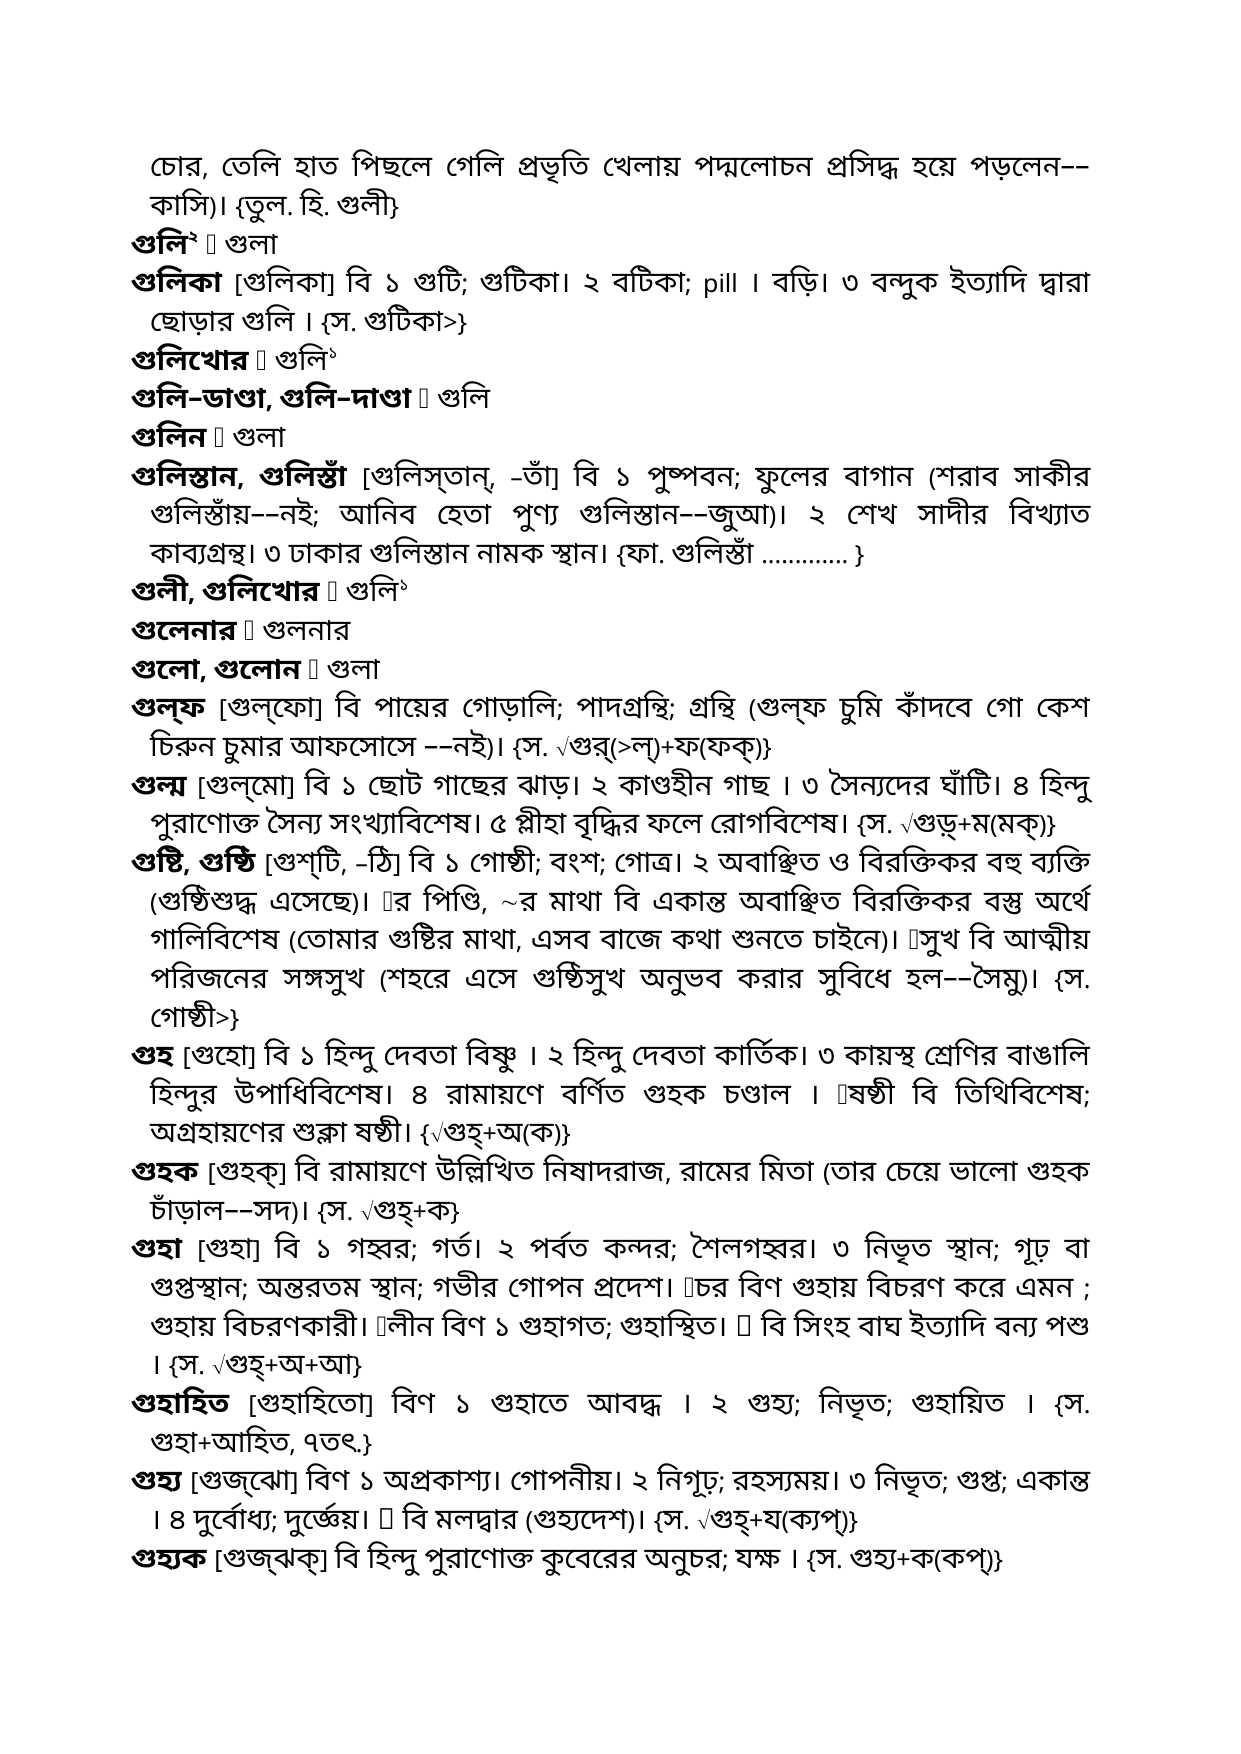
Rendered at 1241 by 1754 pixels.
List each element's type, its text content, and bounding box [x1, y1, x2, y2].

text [131, 150, 1090, 227]
text গুলিন গুলা [131, 421, 1090, 459]
text গুহ্য [গুজ্‌ঝো] বিণ ১ অপ্রকাশ্য। গোপনীয়। ২ নিগূঢ়; রহস্যময়। ৩ নিভৃত; গুপ্ত; একান্ত । ৪ দুর্বোধ্য; দুর্জ্ঞেয়। বি মলদ্বার (গুহ্যদেশ)। {স. গুহ্‌+য(ক্যপ্‌)} [131, 1464, 1090, 1541]
text গুহ [গুহো] বি ১ হিন্দু দেবতা বিষ্ণু । ২ হিন্দু দেবতা কার্তিক। ৩ কায়স্থ শ্রেণির বাঙালি হিন্দুর উপাধিবিশেষ। ৪ রামায়ণে বর্ণিত গুহক চণ্ডাল । ষষ্ঠী বি তিথিবিশেষ; অগ্রহায়ণের শুক্লা ষষ্ঠী। {গুহ্‌+অ(ক)} [131, 1039, 1090, 1155]
text গুলি–ডাণ্ডা, গুলি–দাণ্ডা গুলি [131, 382, 1090, 421]
text গুলেনার গুলনার [131, 614, 1090, 652]
text গুহা [গুহা] বি ১ গহ্বর; গর্ত। ২ পর্বত কন্দর; শৈলগহ্বর। ৩ নিভৃত স্থান; গূঢ় বা গুপ্তস্থান; অন্তরতম স্থান; গভীর গোপন প্রদেশ। চর বিণ গুহায় বিচরণ করে এমন ; গুহায় বিচরণকারী। লীন বিণ ১ গুহাগত; গুহাস্থিত। বি সিংহ বাঘ ইত্যাদি বন্য পশু । {স. গুহ্‌+অ+আ} [131, 1232, 1090, 1387]
text গুষ্টি, গুষ্ঠি [গুশ্‌টি, –ঠি] বি ১ গোষ্ঠী; বংশ; গোত্র। ২ অবাঞ্ছিত ও বিরক্তিকর বহু ব্যক্তি (গুষ্ঠিশুদ্ধ এসেছে)। র পিণ্ডি, র মাথা বি একান্ত অবাঞ্ছিত বিরক্তিকর বস্তু অর্থে গালিবিশেষ (তোমার গুষ্টির মাথা, এসব বাজে কথা শুনতে চাইনে)। সুখ বি আত্মীয় পরিজনের সঙ্গসুখ (শহরে এসে গুষ্ঠিসুখ অনুভব করার সুবিধে হল––সৈমু)। {স. গোষ্ঠী>} [131, 846, 1090, 1039]
text গুলি২ গুলা [131, 227, 1090, 266]
text গুহক [গুহক্‌] বি রামায়ণে উল্লিখিত নিষাদরাজ, রামের মিতা (তার চেয়ে ভালো গুহক চাঁড়াল––সদ)। {স. গুহ্‌+ক} [131, 1155, 1090, 1232]
text গুহাহিত [গুহাহিতো] বিণ ১ গুহাতে আবদ্ধ । ২ গুহ্য; নিভৃত; গুহায়িত । {স. গুহা+আহিত, ৭তৎ.} [131, 1387, 1090, 1464]
text গুল্‌ফ [গুল্‌ফো] বি পায়ের গোড়ালি; পাদগ্রন্থি; গ্রন্থি (গুল্‌ফ চুমি কাঁদবে গো কেশ চিরুন চুমার আফসোসে ––নই)। {স. গুর্‌(>ল্‌)+ফ(ফক্‌)} [131, 691, 1090, 768]
text গুলিকা [গুলিকা] বি ১ গুটি; গুটিকা। ২ বটিকা; pill । বড়ি। ৩ বন্দুক ইত্যাদি দ্বারা ছোড়ার গুলি । {স. গুটিকা>} [131, 266, 1090, 343]
text গুলিস্তান, গুলিস্তাঁ [গুলিস্‌তান্‌, –তাঁ] বি ১ পুষ্পবন; ফুলের বাগান (শরাব সাকীর গুলিস্তাঁয়––নই; আনিব হেতা পুণ্য গুলিস্তান––জুআ)। ২ শেখ সাদীর বিখ্যাত কাব্যগ্রন্থ। ৩ ঢাকার গুলিস্তান নামক স্থান। {ফা. গুলিস্তাঁ ............. } [131, 459, 1090, 575]
text গুলিখোর গুলি১ [131, 343, 1090, 382]
text গুহ্যক [গুজ্‌ঝক্‌] বি হিন্দু পুরাণোক্ত কুবেরের অনুচর; যক্ষ । {স. গুহ্য+ক(কপ্‌)} [131, 1541, 1090, 1580]
text গুলো, গুলোন গুলা [131, 652, 1090, 691]
text গুল্ম [গুল্‌মো] বি ১ ছোট গাছের ঝাড়। ২ কাণ্ডহীন গাছ । ৩ সৈন্যদের ঘাঁটি। ৪ হিন্দু পুরাণোক্ত সৈন্য সংখ্যাবিশেষ। ৫ প্লীহা বৃদ্ধির ফলে রোগবিশেষ। {স. গুড়্‌+ম(মক্‌)} [131, 768, 1090, 846]
text গুলী, গুলিখোর গুলি১ [131, 575, 1090, 614]
